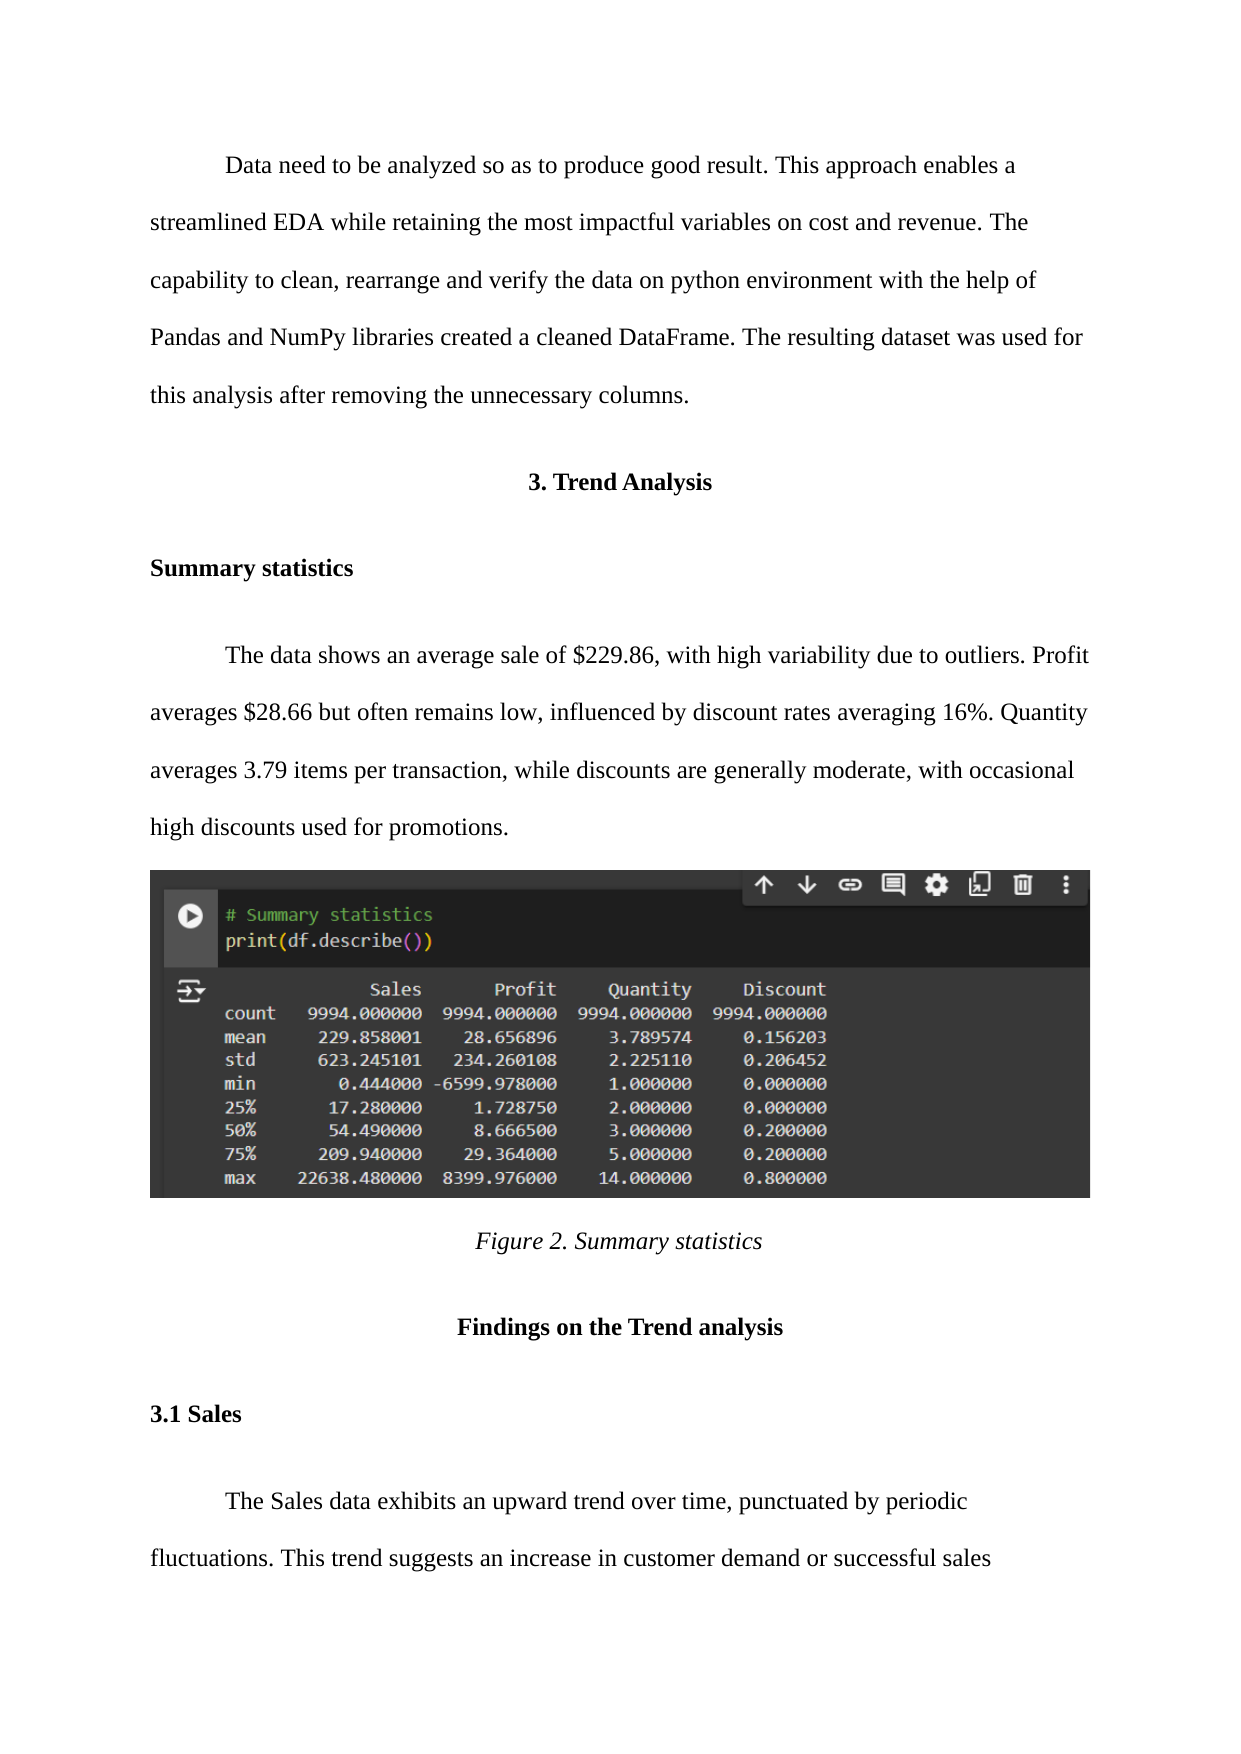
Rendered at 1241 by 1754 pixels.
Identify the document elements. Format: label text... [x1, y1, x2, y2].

subtitle 3.1 Sales [150, 1399, 1090, 1428]
text Data need to be analyzed so as to produce good result. This approach enables a streamlined EDA while retaining the most impactful variables on cost and revenue. The capability to clean, rearrange and verify the data on python environment with the help of Pandas and NumPy libraries created a cleaned DataFrame. The resulting dataset was used for this analysis after removing the unnecessary columns. [150, 150, 1090, 409]
subtitle Findings on the Trend analysis [150, 1312, 1090, 1341]
picture [150, 870, 1091, 1198]
subtitle 3. Trend Analysis [150, 467, 1090, 495]
text The data shows an average sale of $229.86, with high variability due to outliers. Profit averages $28.66 but often remains low, influenced by discount rates averaging 16%. Quantity averages 3.79 items per transaction, while discounts are generally moderate, with occasional high discounts used for promotions. [150, 640, 1090, 841]
subtitle Summary statistics [150, 553, 1090, 582]
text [150, 1486, 1090, 1572]
text Figure 2. Summary statistics [150, 1226, 1090, 1254]
